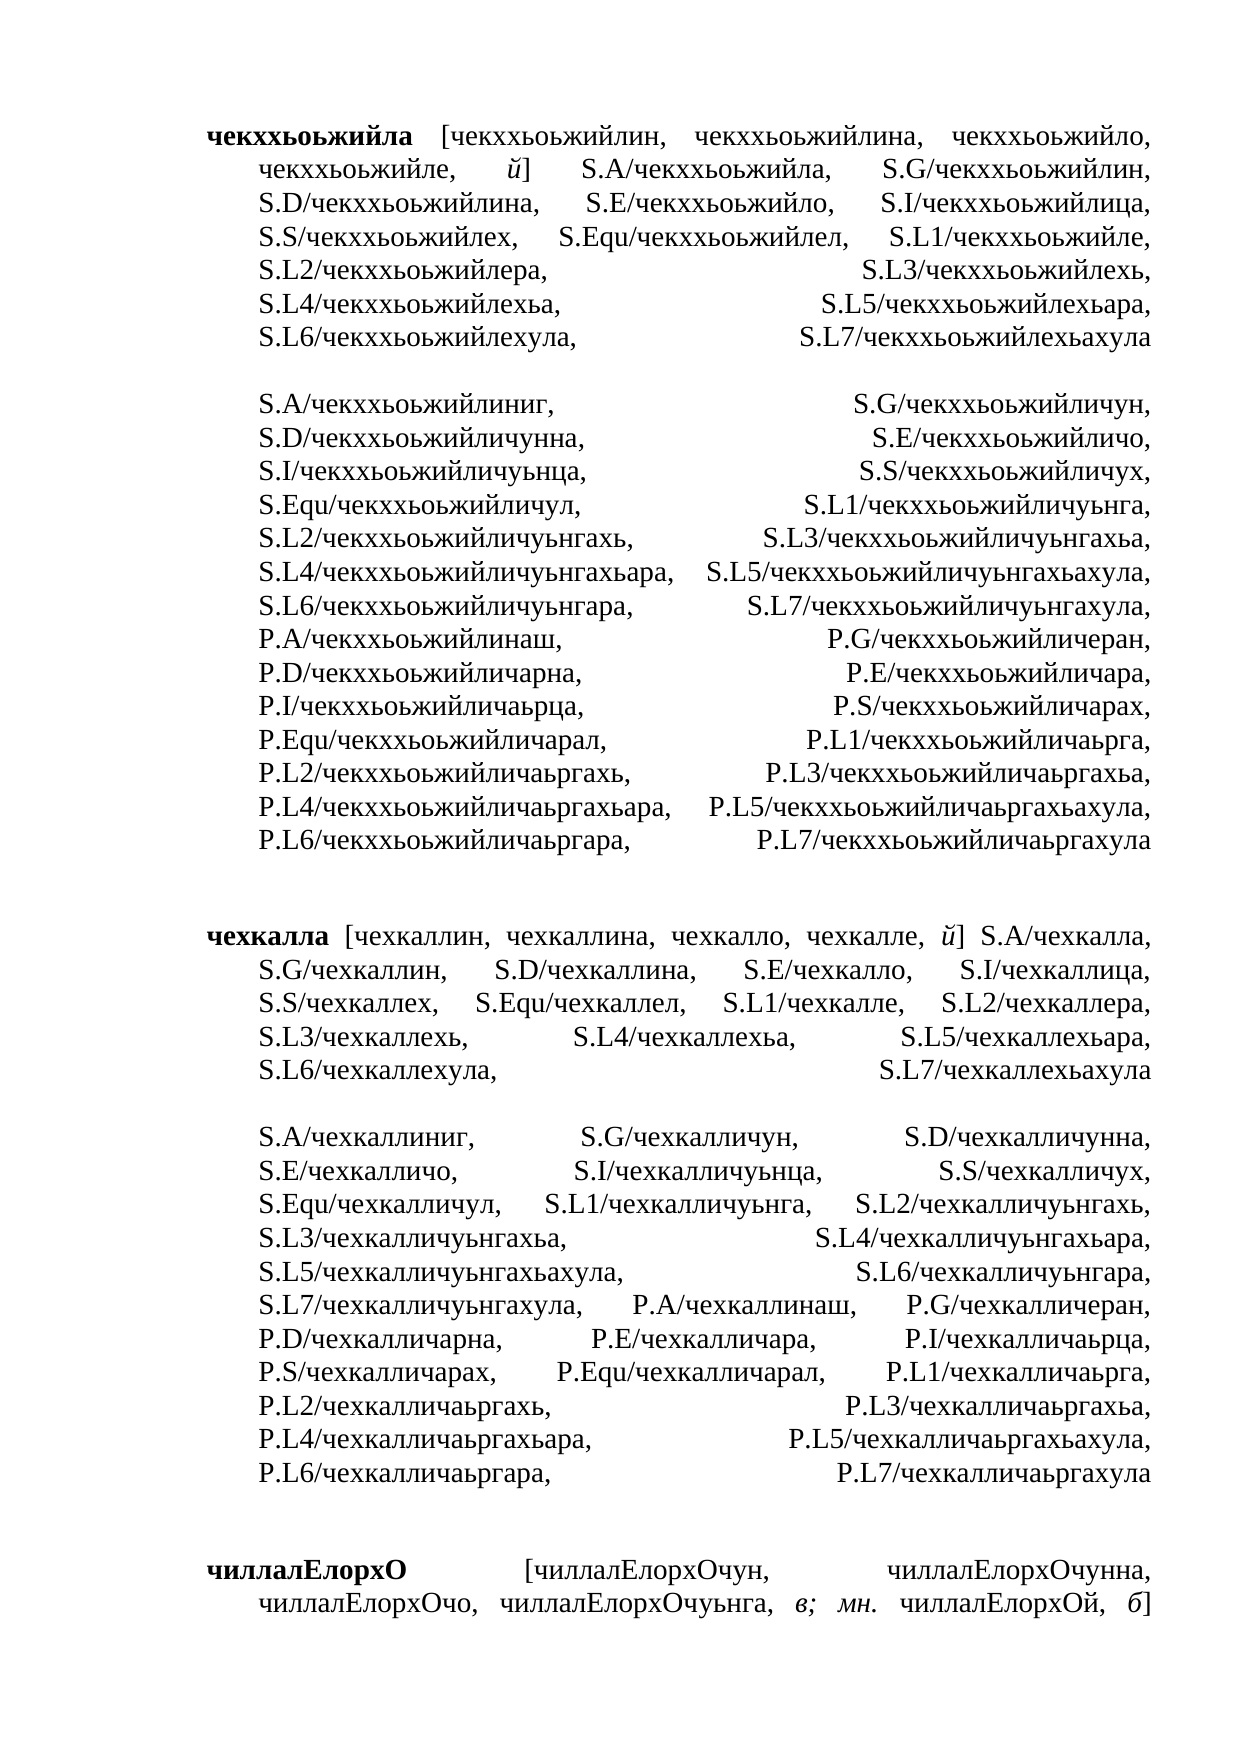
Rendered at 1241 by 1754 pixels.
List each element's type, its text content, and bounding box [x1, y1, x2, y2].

text чекххьоьжийла [чекххьоьжийлин, чекххьоьжийлина, чекххьоьжийло, чекххьоьжийле, й] S.A/чекххьоьжийла, S.G/чекххьоьжийлин, S.D/чекххьоьжийлина, S.E/чекххьоьжийло, S.I/чекххьоьжийлица, S.S/чекххьоьжийлех, S.Equ/чекххьоьжийлел, S.L1/чекххьоьжийле, S.L2/чекххьоьжийлера, S.L3/чекххьоьжийлехь, S.L4/чекххьоьжийлехьа, S.L5/чекххьоьжийлехьара, S.L6/чекххьоьжийлехула, S.L7/чекххьоьжийлехьахула S.A/чекххьоьжийлиниг, S.G/чекххьоьжийличун, S.D/чекххьоьжийличунна, S.E/чекххьоьжийличо, S.I/чекххьоьжийличуьнца, S.S/чекххьоьжийличух, S.Equ/чекххьоьжийличул, S.L1/чекххьоьжийличуьнга, S.L2/чекххьоьжийличуьнгахь, S.L3/чекххьоьжийличуьнгахьа, S.L4/чекххьоьжийличуьнгахьара, S.L5/чекххьоьжийличуьнгахьахула, S.L6/чекххьоьжийличуьнгара, S.L7/чекххьоьжийличуьнгахула, P.A/чекххьоьжийлинаш, P.G/чекххьоьжийличеран, P.D/чекххьоьжийличарна, P.E/чекххьоьжийличара, P.I/чекххьоьжийличаьрца, P.S/чекххьоьжийличарах, P.Equ/чекххьоьжийличарал, P.L1/чекххьоьжийличаьрга, P.L2/чекххьоьжийличаьргахь, P.L3/чекххьоьжийличаьргахьа, P.L4/чекххьоьжийличаьргахьара, P.L5/чекххьоьжийличаьргахьахула, P.L6/чекххьоьжийличаьргара, P.L7/чекххьоьжийличаьргахула [206, 118, 1152, 918]
text чехкалла [чехкаллин, чехкаллина, чехкалло, чехкалле, й] S.A/чехкалла, S.G/чехкаллин, S.D/чехкаллина, S.E/чехкалло, S.I/чехкаллица, S.S/чехкаллех, S.Equ/чехкаллел, S.L1/чехкалле, S.L2/чехкаллера, S.L3/чехкаллехь, S.L4/чехкаллехьа, S.L5/чехкаллехьара, S.L6/чехкаллехула, S.L7/чехкаллехьахула S.A/чехкаллиниг, S.G/чехкалличун, S.D/чехкалличунна, S.E/чехкалличо, S.I/чехкалличуьнца, S.S/чехкалличух, S.Equ/чехкалличул, S.L1/чехкалличуьнга, S.L2/чехкалличуьнгахь, S.L3/чехкалличуьнгахьа, S.L4/чехкалличуьнгахьара, S.L5/чехкалличуьнгахьахула, S.L6/чехкалличуьнгара, S.L7/чехкалличуьнгахула, P.A/чехкаллинаш, P.G/чехкалличеран, P.D/чехкалличарна, P.E/чехкалличара, P.I/чехкалличаьрца, P.S/чехкалличарах, P.Equ/чехкалличарал, P.L1/чехкалличаьрга, P.L2/чехкалличаьргахь, P.L3/чехкалличаьргахьа, P.L4/чехкалличаьргахьара, P.L5/чехкалличаьргахьахула, P.L6/чехкалличаьргара, P.L7/чехкалличаьргахула [206, 918, 1152, 1551]
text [206, 1552, 1152, 1619]
